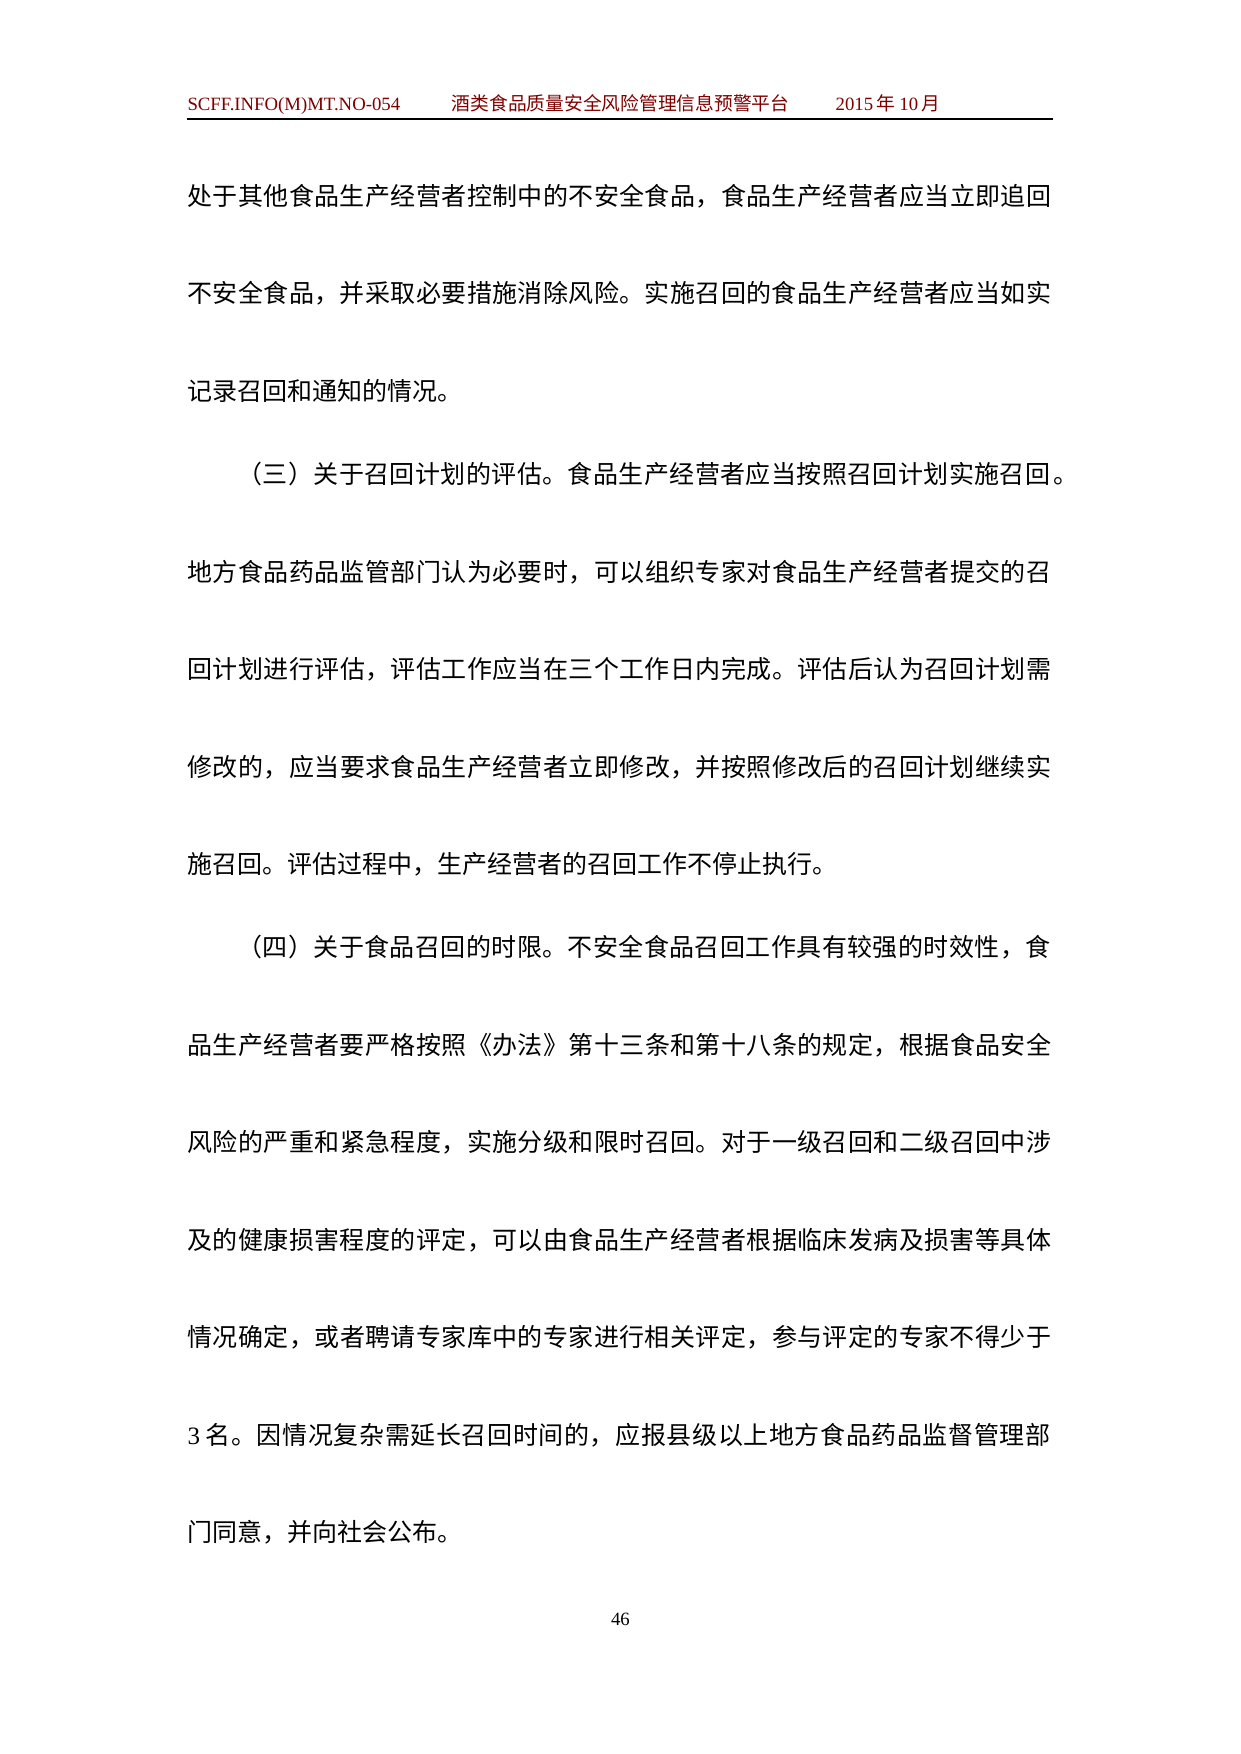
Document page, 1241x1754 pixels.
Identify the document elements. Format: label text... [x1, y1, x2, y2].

text （四）关于食品召回的时限。不安全食品召回工作具有较强的时效性，食品生产经营者要严格按照《办法》第十三条和第十八条的规定，根据食品安全风险的严重和紧急程度，实施分级和限时召回。对于一级召回和二级召回中涉及的健康损害程度的评定，可以由食品生产经营者根据临床发病及损害等具体情况确定，或者聘请专家库中的专家进行相关评定，参与评定的专家不得少于3名。因情况复杂需延长召回时间的，应报县级以上地方食品药品监督管理部门同意，并向社会公布。 [187, 913, 1053, 1563]
text （三）关于召回计划的评估。食品生产经营者应当按照召回计划实施召回。地方食品药品监管部门认为必要时，可以组织专家对食品生产经营者提交的召回计划进行评估，评估工作应当在三个工作日内完成。评估后认为召回计划需修改的，应当要求食品生产经营者立即修改，并按照修改后的召回计划继续实施召回。评估过程中，生产经营者的召回工作不停止执行。 [187, 440, 1053, 895]
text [187, 162, 1053, 422]
